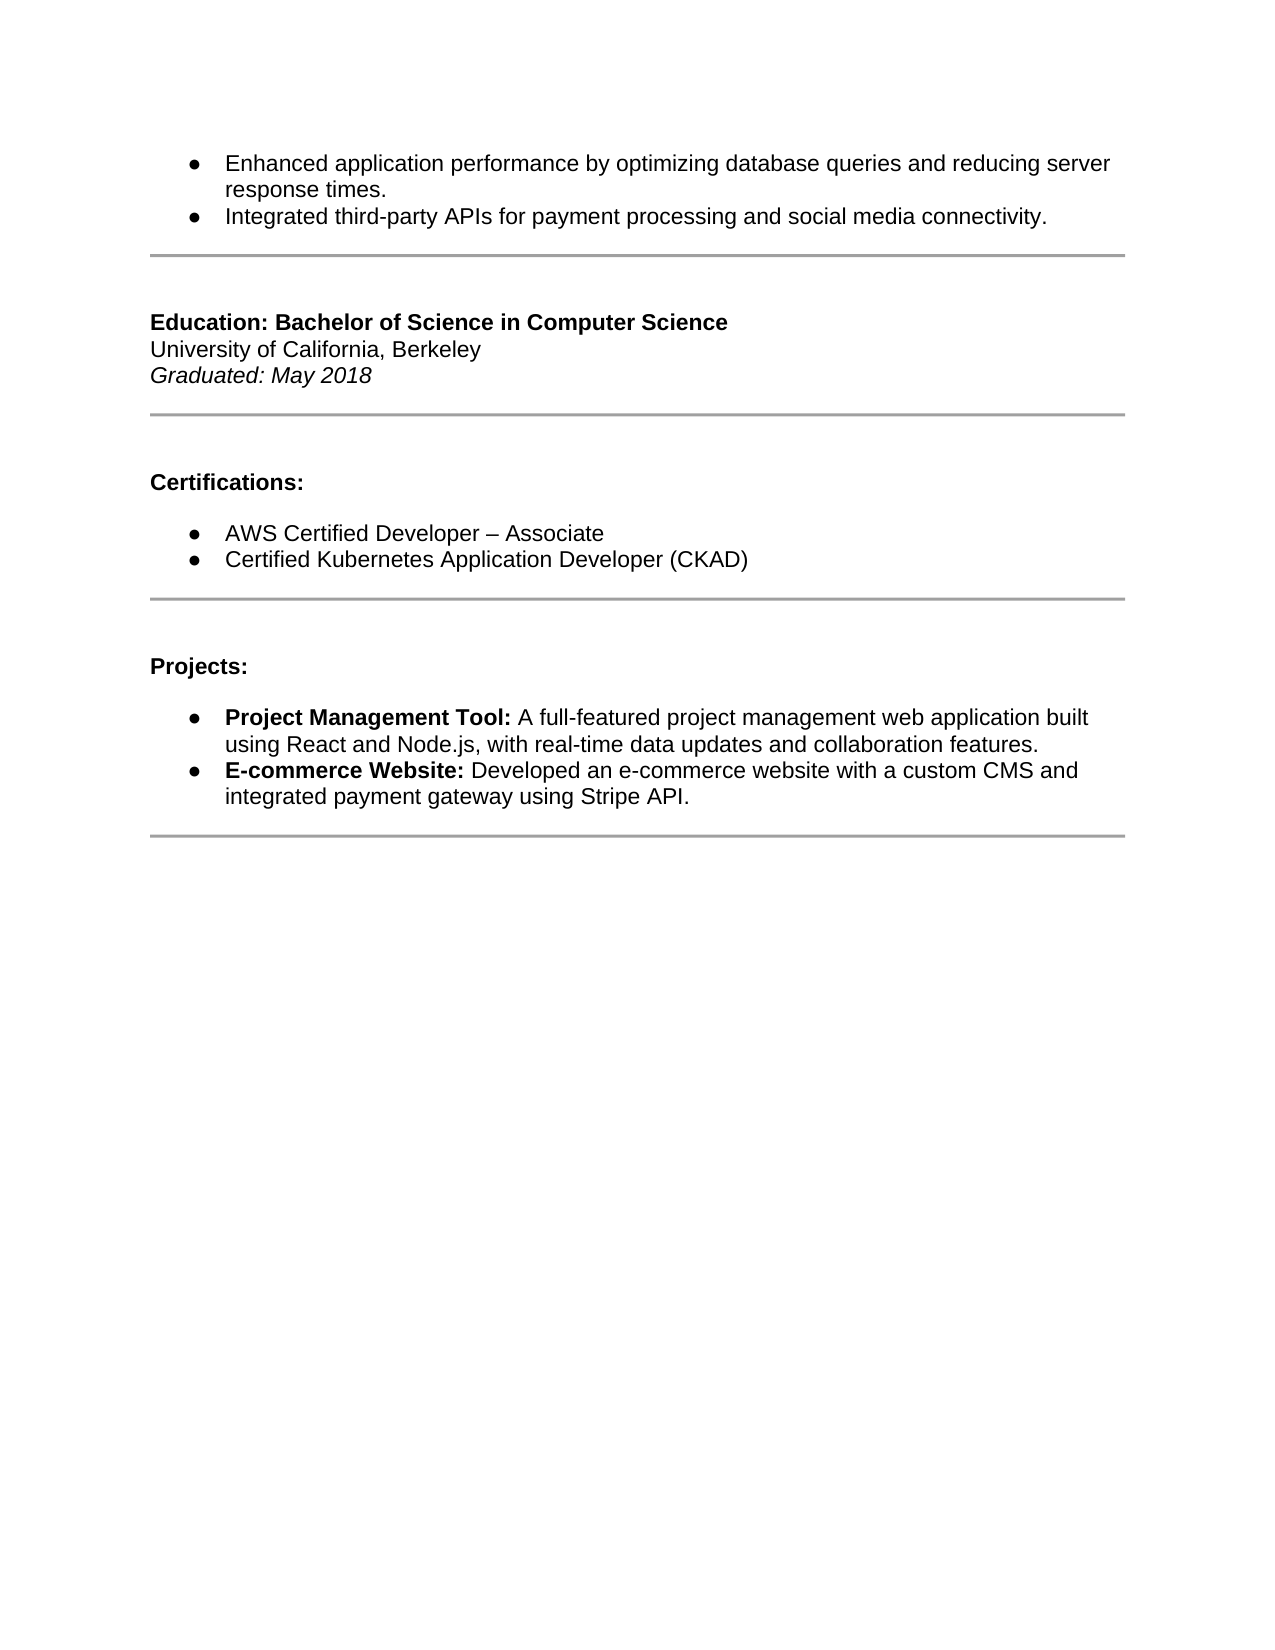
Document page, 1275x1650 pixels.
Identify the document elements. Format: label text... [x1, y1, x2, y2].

list Certified Kubernetes Application Developer (CKAD) [187, 546, 1125, 573]
list Project Management Tool: A full-featured project management web application built using React and Node.js, with real-time data updates and collaboration features. [187, 704, 1125, 757]
text Certifications: [150, 468, 1125, 495]
text Education: Bachelor of Science in Computer Science University of California, Berkeley Graduated: May 2018 [150, 309, 1125, 388]
list E-commerce Website: Developed an e-commerce website with a custom CMS and integrated payment gateway using Stripe API. [187, 757, 1125, 809]
list AWS Certified Developer – Associate [187, 520, 1125, 546]
list Enhanced application performance by optimizing database queries and reducing server response times. [187, 150, 1125, 203]
list Integrated third-party APIs for payment processing and social media connectivity. [187, 203, 1125, 229]
text Projects: [150, 653, 1125, 679]
